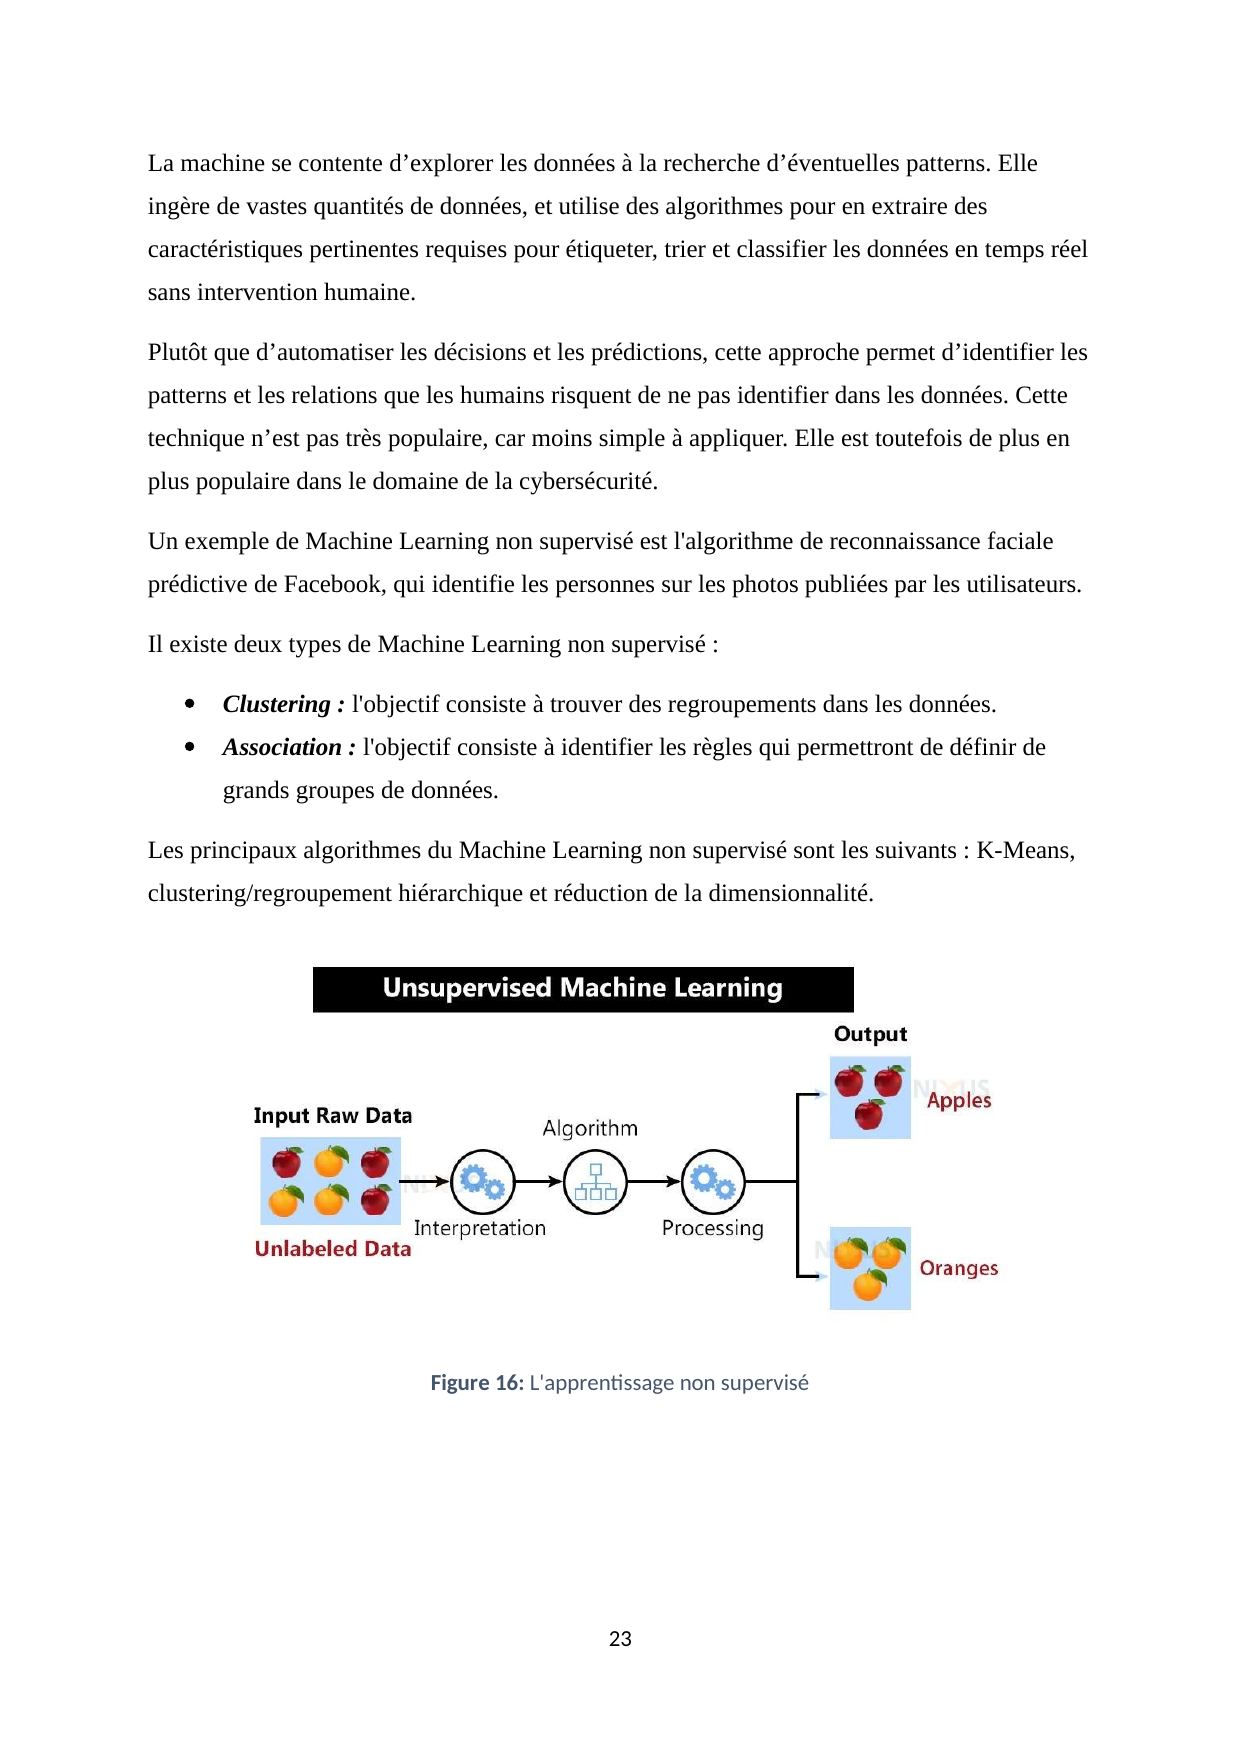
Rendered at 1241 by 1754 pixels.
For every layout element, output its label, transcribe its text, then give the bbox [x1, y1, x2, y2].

text Les principaux algorithmes du Machine Learning non supervisé sont les suivants : K-Means, clustering/regroupement hiérarchique et réduction de la dimensionnalité. [148, 835, 1093, 907]
picture [190, 937, 1051, 1338]
text Figure 16: L'apprentissage non supervisé [148, 1368, 1093, 1396]
list Clustering : l'objectif consiste à trouver des regroupements dans les données. [185, 689, 1093, 717]
text Plutôt que d’automatiser les décisions et les prédictions, cette approche permet d’identifier les patterns et les relations que les humains risquent de ne pas identifier dans les données. Cette technique n’est pas très populaire, car moins simple à appliquer. Elle est toutefois de plus en plus populaire dans le domaine de la cybersécurité. [148, 337, 1093, 495]
text La machine se contente d’explorer les données à la recherche d’éventuelles patterns. Elle ingère de vastes quantités de données, et utilise des algorithmes pour en extraire des caractéristiques pertinentes requises pour étiqueter, trier et classifier les données en temps réel sans intervention humaine. [148, 148, 1093, 306]
text Un exemple de Machine Learning non supervisé est l'algorithme de reconnaissance faciale prédictive de Facebook, qui identifie les personnes sur les photos publiées par les utilisateurs. [148, 526, 1093, 598]
list Association : l'objectif consiste à identifier les règles qui permettront de définir de grands groupes de données. [185, 732, 1093, 804]
text Il existe deux types de Machine Learning non supervisé : [148, 629, 1093, 658]
